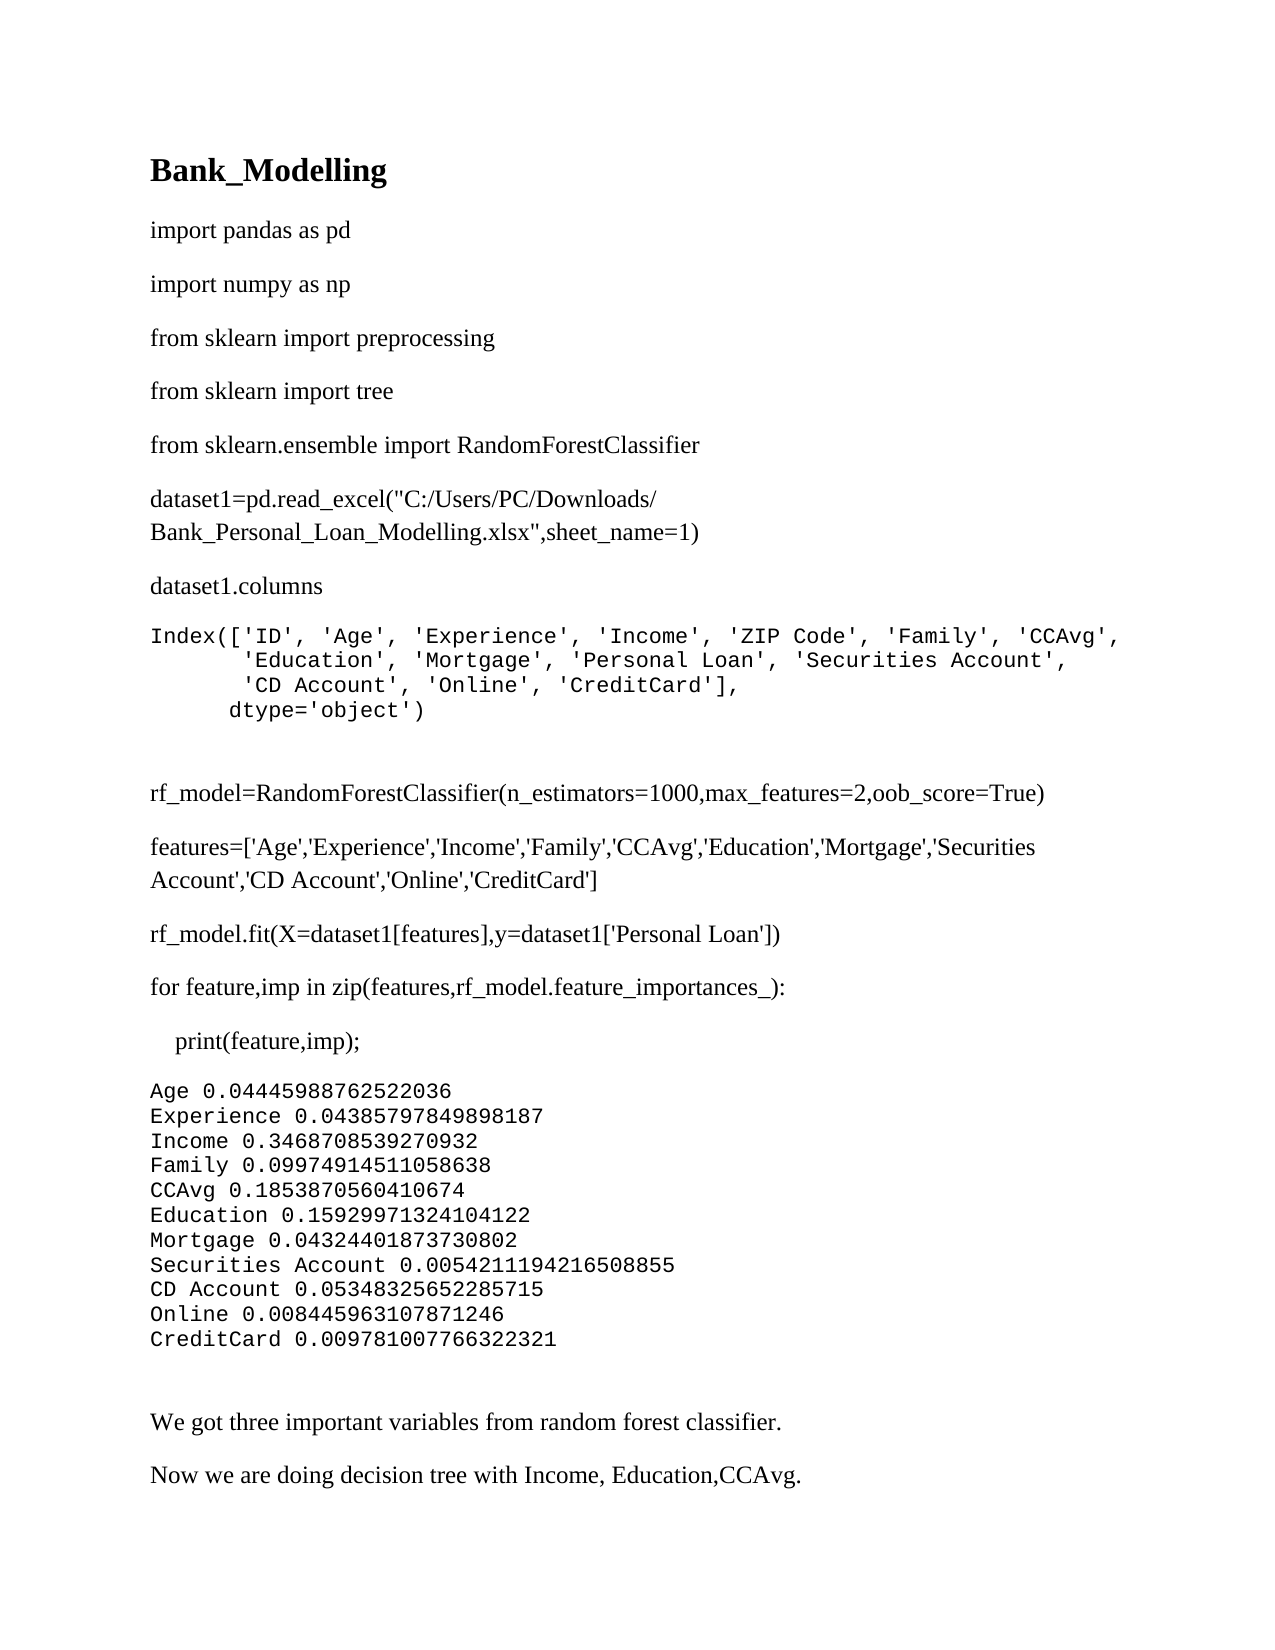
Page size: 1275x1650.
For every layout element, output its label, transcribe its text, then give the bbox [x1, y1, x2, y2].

text print(feature,imp); [150, 1026, 1125, 1055]
text from sklearn import preprocessing [150, 323, 1125, 351]
text Age 0.04445988762522036 [150, 1080, 1125, 1105]
text rf_model=RandomForestClassifier(n_estimators=1000,max_features=2,oob_score=True) [150, 778, 1125, 807]
text Education 0.15929971324104122 [150, 1204, 1125, 1229]
text Online 0.008445963107871246 [150, 1303, 1125, 1328]
text We got three important variables from random forest classifier. [150, 1407, 1125, 1436]
text Securities Account 0.0054211194216508855 [150, 1254, 1125, 1278]
text for feature,imp in zip(features,rf_model.feature_importances_): [150, 972, 1125, 1001]
text Experience 0.04385797849898187 [150, 1105, 1125, 1130]
text dataset1.columns [150, 571, 1125, 600]
text dtype='object') [150, 699, 1125, 724]
text Bank_Modelling [150, 150, 1125, 188]
text CD Account 0.05348325652285715 [150, 1278, 1125, 1303]
text from sklearn.ensemble import RandomForestClassifier [150, 430, 1125, 459]
text rf_model.fit(X=dataset1[features],y=dataset1['Personal Loan']) [150, 919, 1125, 947]
text Family 0.09974914511058638 [150, 1154, 1125, 1179]
text 'CD Account', 'Online', 'CreditCard'], [150, 674, 1125, 699]
text Index(['ID', 'Age', 'Experience', 'Income', 'ZIP Code', 'Family', 'CCAvg', [150, 625, 1125, 650]
text Income 0.3468708539270932 [150, 1130, 1125, 1154]
text import numpy as np [150, 269, 1125, 297]
text CCAvg 0.1853870560410674 [150, 1179, 1125, 1204]
text features=['Age','Experience','Income','Family','CCAvg','Education','Mortgage','Securities Account','CD Account','Online','CreditCard'] [150, 832, 1125, 893]
text from sklearn import tree [150, 376, 1125, 405]
text CreditCard 0.009781007766322321 [150, 1328, 1125, 1353]
text Now we are doing decision tree with Income, Education,CCAvg. [150, 1461, 1125, 1489]
text import pandas as pd [150, 215, 1125, 244]
text Mortgage 0.04324401873730802 [150, 1229, 1125, 1254]
text 'Education', 'Mortgage', 'Personal Loan', 'Securities Account', [150, 650, 1125, 674]
text dataset1=pd.read_excel("C:/Users/PC/Downloads/Bank_Personal_Loan_Modelling.xlsx",sheet_name=1) [150, 484, 1125, 546]
